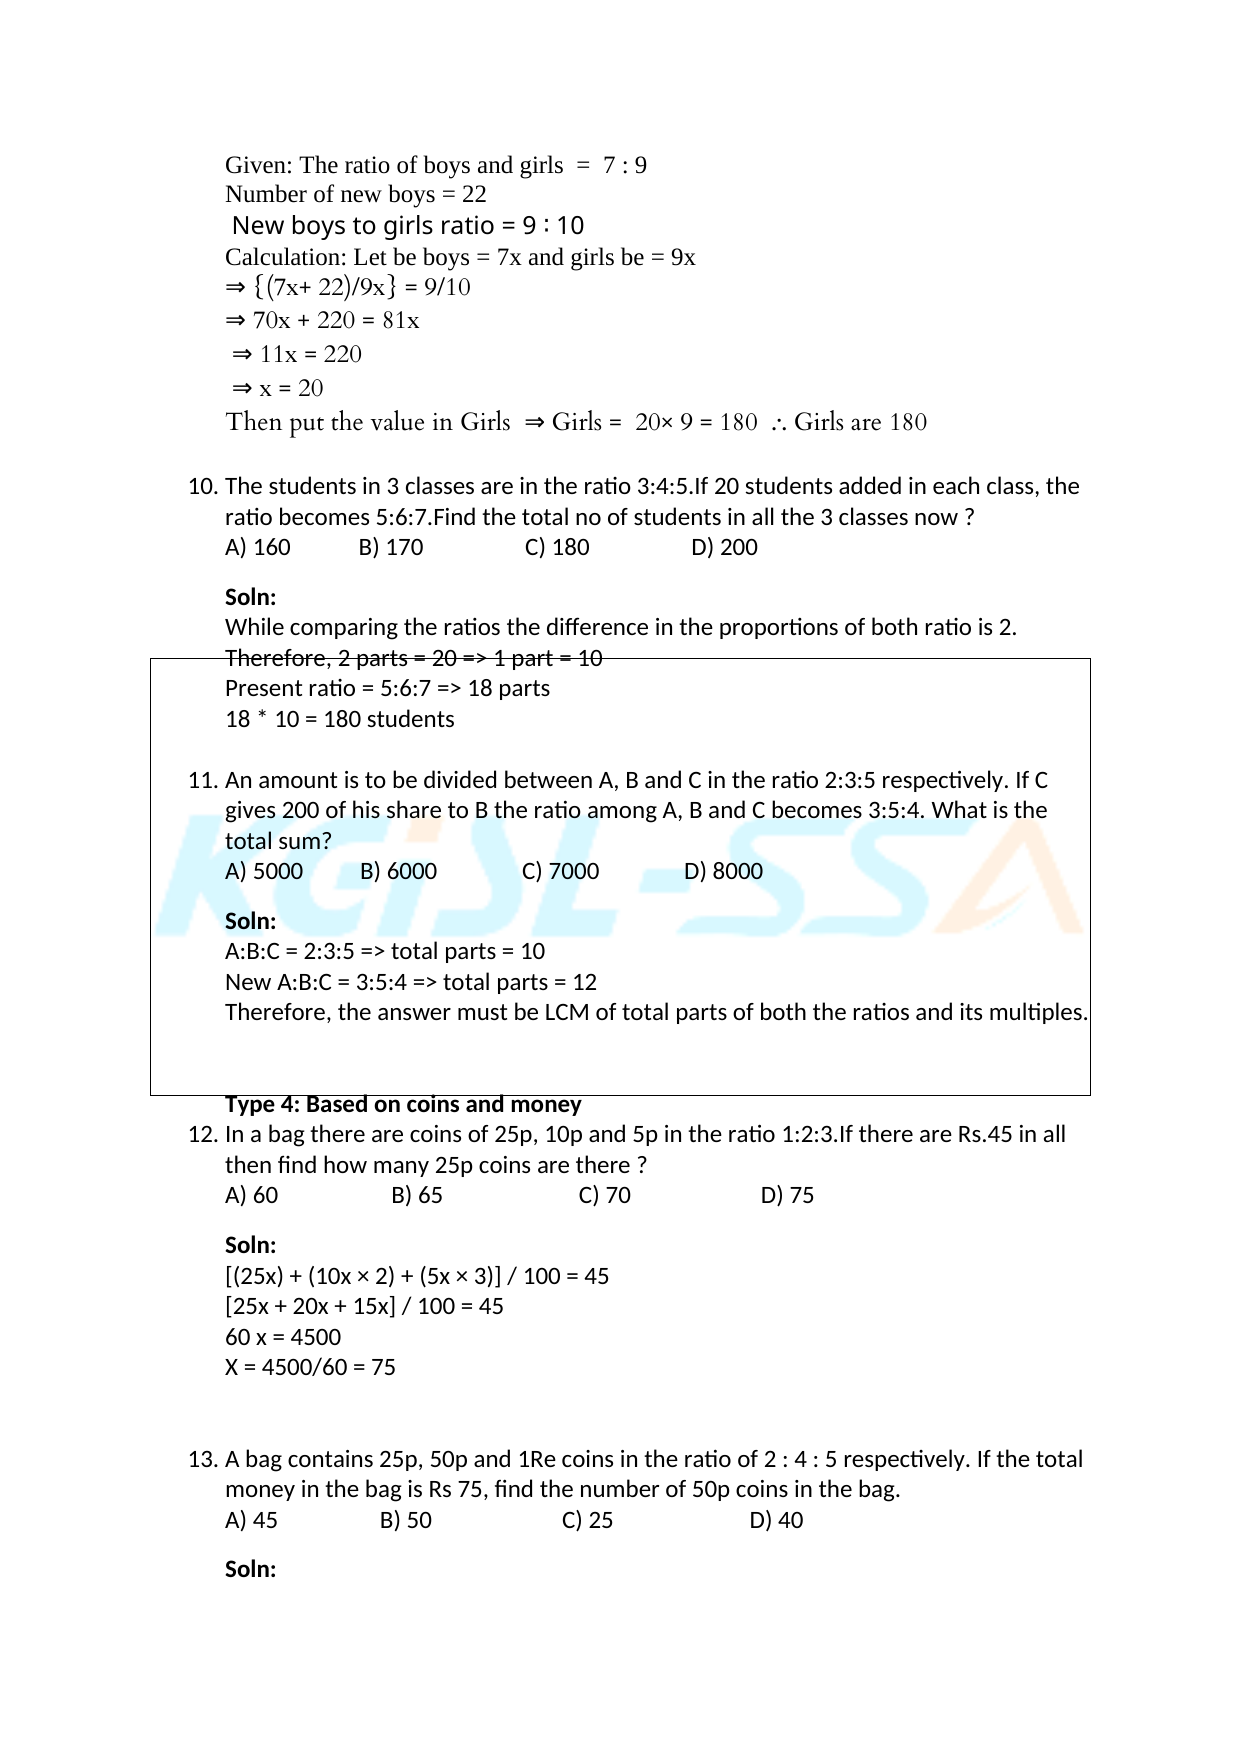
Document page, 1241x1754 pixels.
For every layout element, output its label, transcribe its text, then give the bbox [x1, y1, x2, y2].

text A:B:C = 2:3:5 => total parts = 10 [225, 936, 1090, 966]
text Given: The ratio of boys and girls = 7 : 9 [225, 150, 1090, 179]
text Soln: [225, 905, 1090, 936]
list An amount is to be divided between A, B and C in the ratio 2:3:5 respectively. If C gives 200 of his share to B the ratio among A, B and C becomes 3:5:4. What is the total sum? [187, 764, 1090, 855]
text [(25x) + (10x × 2) + (5x × 3)] / 100 = 45 [25x + 20x + 15x] / 100 = 45 60 x = 4500 X = 4500/60 = 75 [225, 1260, 1090, 1382]
text Soln: [225, 1229, 1090, 1260]
text Type 4: Based on coins and money [225, 1088, 1090, 1119]
text 18 * 10 = 180 students [225, 703, 1090, 733]
text While comparing the ratios the difference in the proportions of both ratio is 2. [225, 611, 1090, 642]
text Calculation: Let be boys = 7x and girls be = 9x [225, 242, 1090, 270]
text Present ratio = 5:6:7 => 18 parts [225, 672, 1090, 703]
text Therefore, 2 parts = 20 => 1 part = 10 [225, 642, 1090, 672]
text Therefore, the answer must be LCM of total parts of both the ratios and its multiples. [225, 997, 1090, 1027]
text Soln: [225, 581, 1090, 611]
text Number of new boys = 22 [225, 179, 1090, 207]
text Soln: [225, 1553, 1090, 1584]
text A) 45 B) 50 C) 25 D) 40 [225, 1504, 1090, 1534]
text New A:B:C = 3:5:4 => total parts = 12 [225, 966, 1090, 997]
list A bag contains 25p, 50p and 1Re coins in the ratio of 2 : 4 : 5 respectively. If the total money in the bag is Rs 75, find the number of 50p coins in the bag. [187, 1443, 1090, 1504]
list In a bag there are coins of 25p, 10p and 5p in the ratio 1:2:3.If there are Rs.45 in all then find how many 25p coins are there ? [187, 1119, 1090, 1180]
text A) 60 B) 65 C) 70 D) 75 [225, 1180, 1090, 1210]
text A) 5000 B) 6000 C) 7000 D) 8000 [225, 855, 1090, 886]
list The students in 3 classes are in the ratio 3:4:5.If 20 students added in each class, the ratio becomes 5:6:7.Find the total no of students in all the 3 classes now ? [187, 470, 1090, 531]
text A) 160 B) 170 C) 180 D) 200 [225, 531, 1090, 562]
